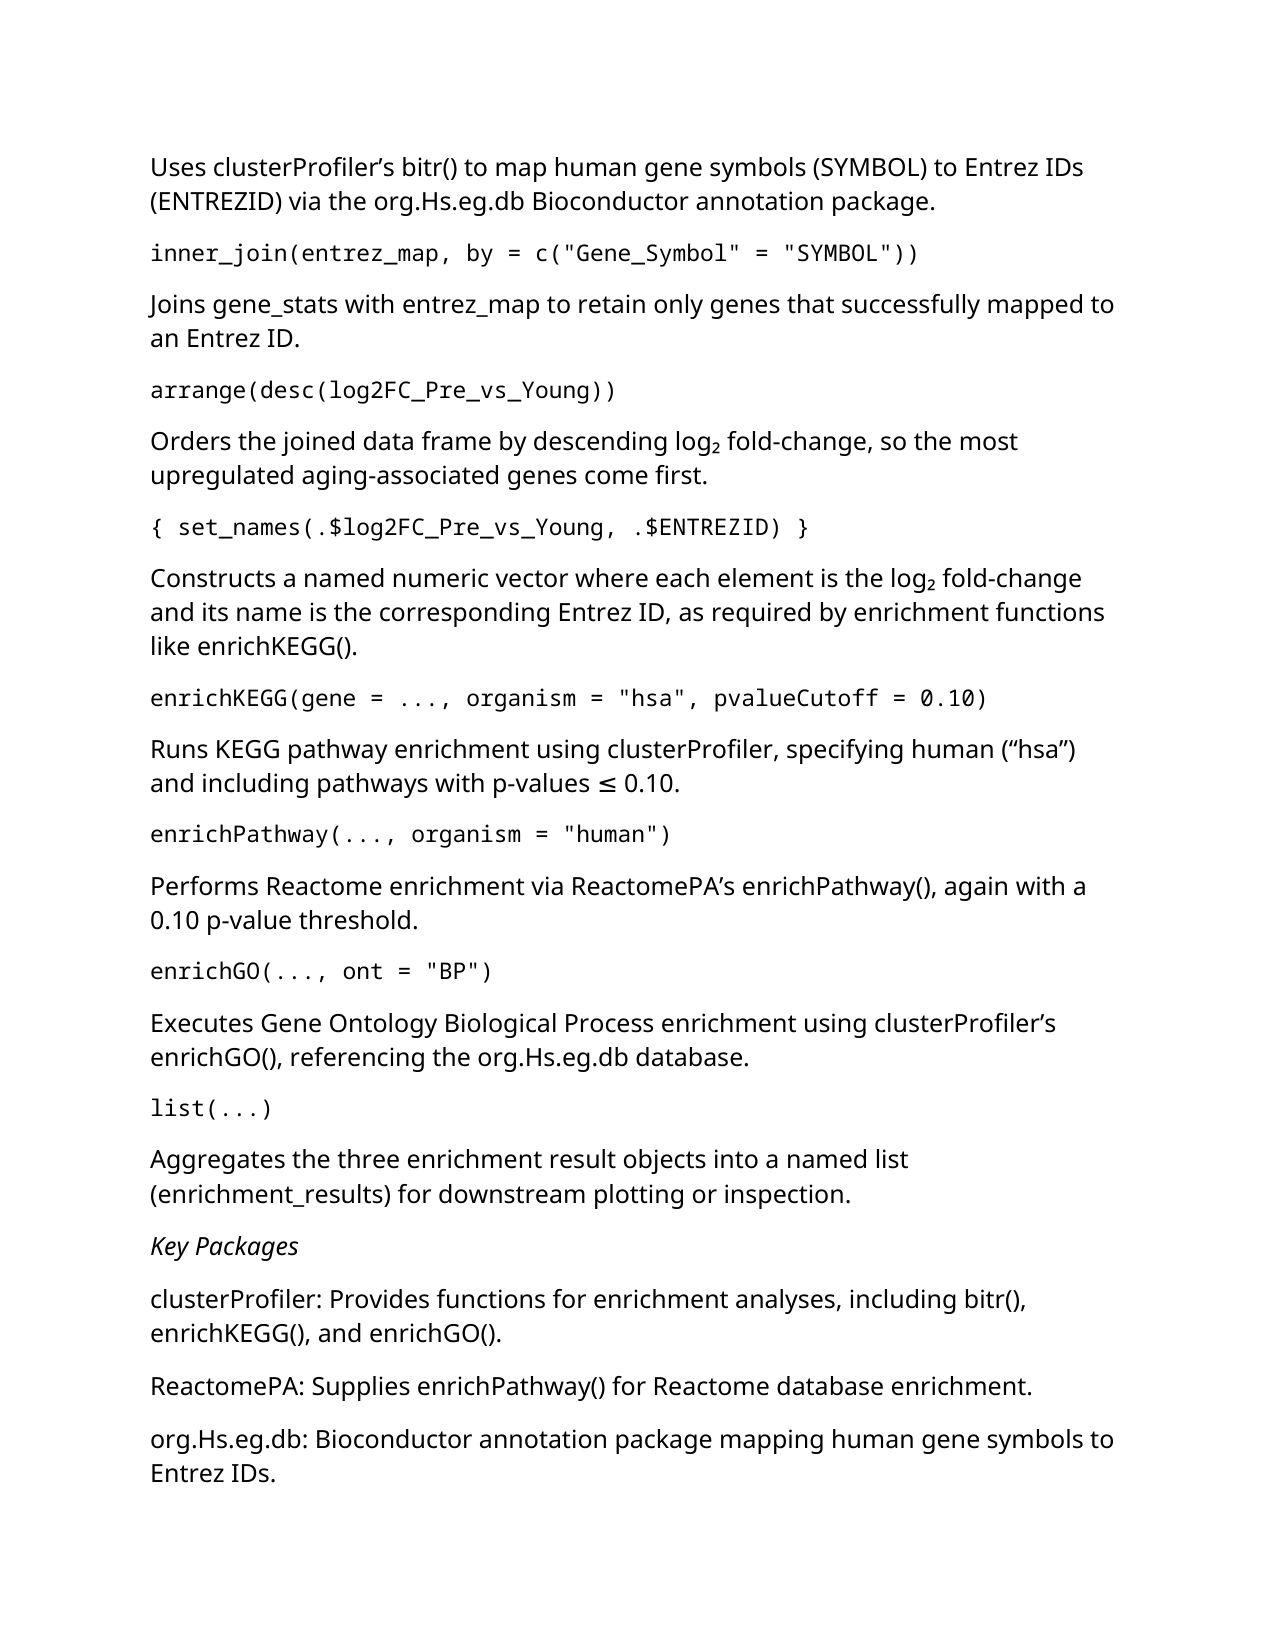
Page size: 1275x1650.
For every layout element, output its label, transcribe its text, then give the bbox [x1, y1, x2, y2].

text Joins gene_stats with entrez_map to retain only genes that successfully mapped to an Entrez ID. [150, 287, 1125, 355]
text Performs Reactome enrichment via ReactomePA’s enrichPathway(), again with a 0.10 p-value threshold. [150, 868, 1125, 937]
text ReactomePA: Supplies enrichPathway() for Reactome database enrichment. [150, 1369, 1125, 1403]
text Executes Gene Ontology Biological Process enrichment using clusterProfiler’s enrichGO(), referencing the org.Hs.eg.db database. [150, 1005, 1125, 1073]
text Uses clusterProfiler’s bitr() to map human gene symbols (SYMBOL) to Entrez IDs (ENTREZID) via the org.Hs.eg.db Bioconductor annotation package. [150, 150, 1125, 218]
text enrichKEGG(gene = ..., organism = "hsa", pvalueCutoff = 0.10) [150, 682, 1125, 713]
text arrange(desc(log2FC_Pre_vs_Young)) [150, 374, 1125, 405]
text Aggregates the three enrichment result objects into a named list (enrichment_results) for downstream plotting or inspection. [150, 1142, 1125, 1210]
text Key Packages [150, 1229, 1125, 1263]
text inner_join(entrez_map, by = c("Gene_Symbol" = "SYMBOL")) [150, 237, 1125, 268]
text { set_names(.$log2FC_Pre_vs_Young, .$ENTREZID) } [150, 511, 1125, 542]
text Runs KEGG pathway enrichment using clusterProfiler, specifying human (“hsa”) and including pathways with p-values ≤ 0.10. [150, 732, 1125, 800]
text Orders the joined data frame by descending log₂ fold-change, so the most upregulated aging-associated genes come first. [150, 424, 1125, 492]
text org.Hs.eg.db: Bioconductor annotation package mapping human gene symbols to Entrez IDs. [150, 1422, 1125, 1490]
text clusterProfiler: Provides functions for enrichment analyses, including bitr(), enrichKEGG(), and enrichGO(). [150, 1282, 1125, 1350]
text enrichGO(..., ont = "BP") [150, 955, 1125, 987]
text enrichPathway(..., organism = "human") [150, 818, 1125, 850]
text list(...) [150, 1092, 1125, 1123]
text Constructs a named numeric vector where each element is the log₂ fold-change and its name is the corresponding Entrez ID, as required by enrichment functions like enrichKEGG(). [150, 561, 1125, 663]
